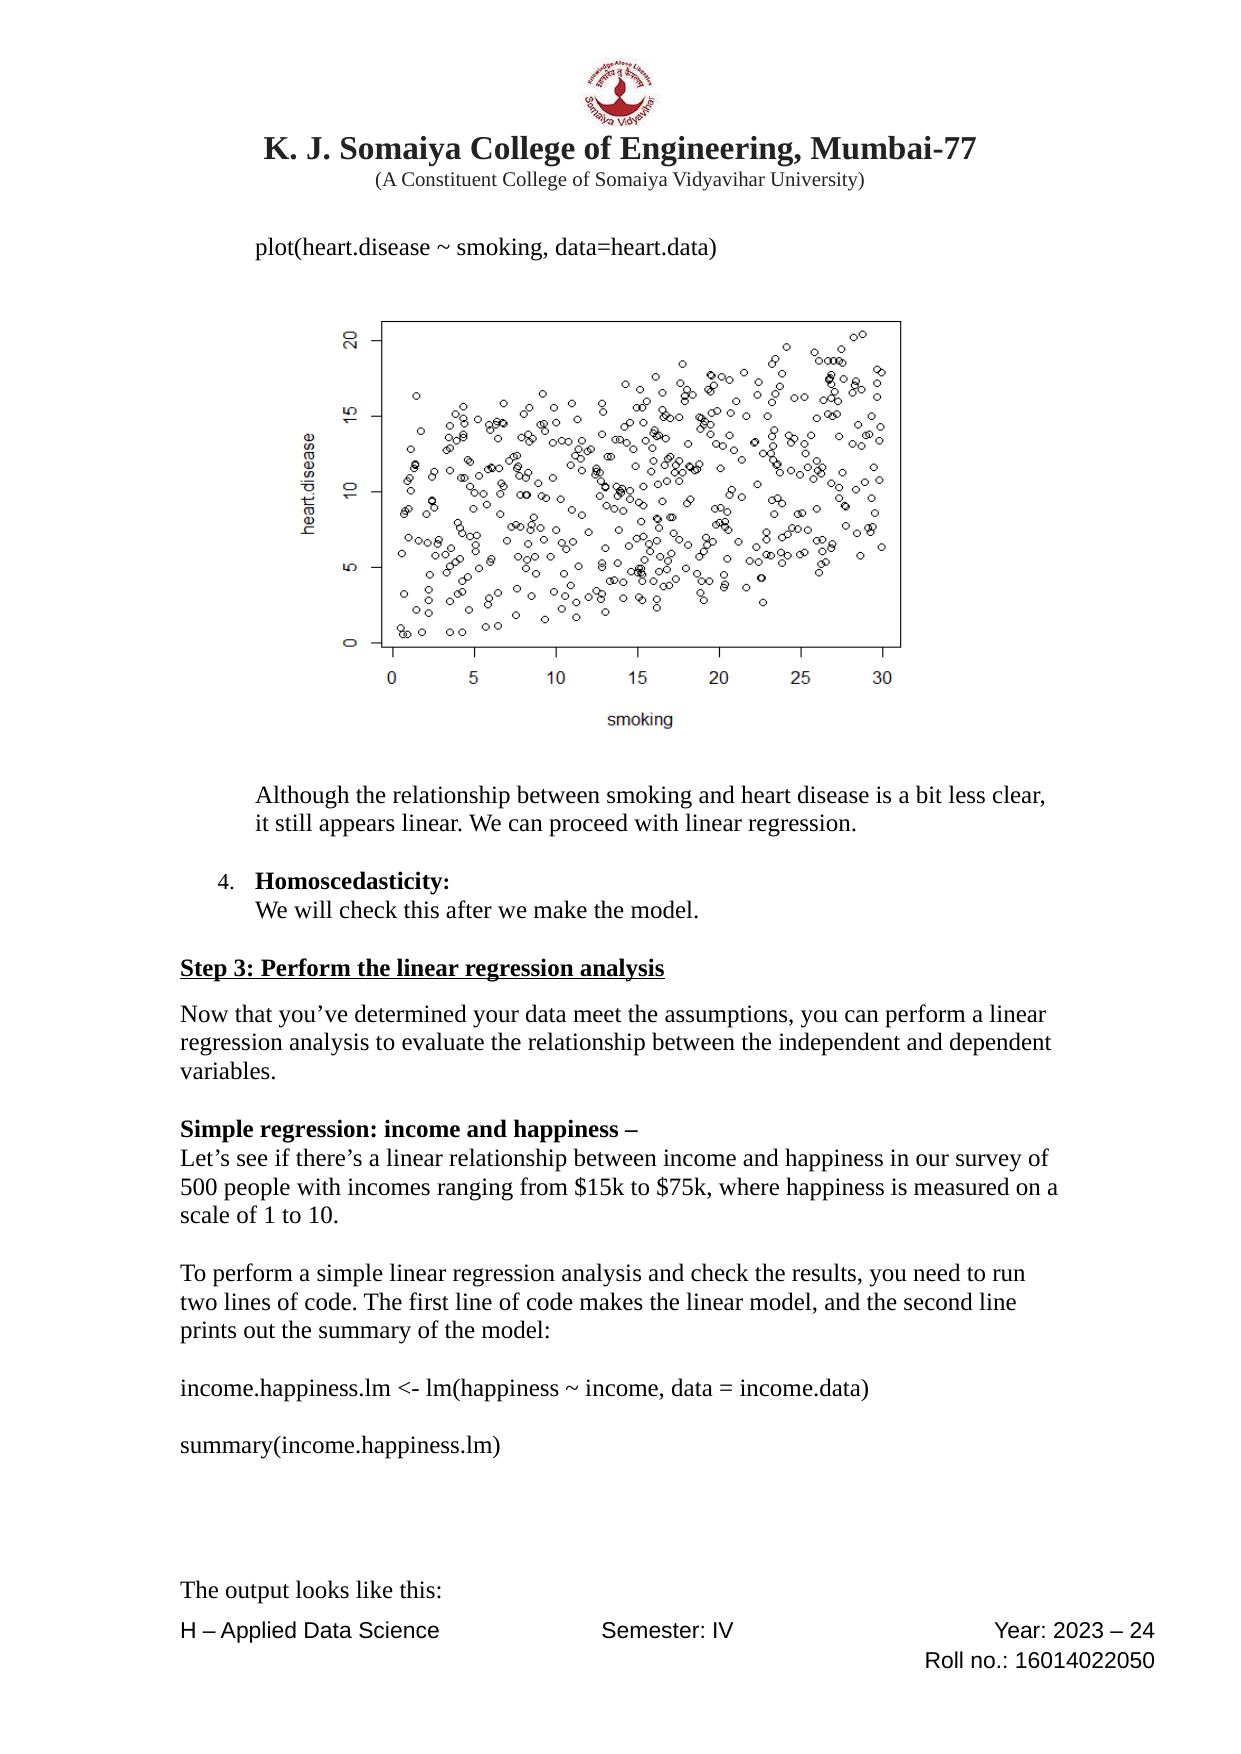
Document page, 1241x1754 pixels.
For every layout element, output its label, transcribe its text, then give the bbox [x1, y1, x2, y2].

text plot(heart.disease ~ smoking, data=heart.data) [255, 232, 1060, 261]
text We will check this after we make the model. [255, 895, 1060, 924]
picture [294, 289, 946, 751]
text income.happiness.lm <- lm(happiness ~ income, data = income.data) [180, 1373, 1060, 1402]
list Homoscedasticity: [217, 866, 1060, 895]
subtitle Simple regression: income and happiness – [180, 1114, 1060, 1143]
text The output looks like this: [180, 1575, 1060, 1604]
text To perform a simple linear regression analysis and check the results, you need to run two lines of code. The first line of code makes the linear model, and the second line prints out the summary of the model: [180, 1258, 1060, 1344]
text Now that you’ve determined your data meet the assumptions, you can perform a linear regression analysis to evaluate the relationship between the independent and dependent variables. [180, 999, 1060, 1085]
subtitle Step 3: Perform the linear regression analysis [180, 953, 1060, 982]
text Although the relationship between smoking and heart disease is a bit less clear, it still appears linear. We can proceed with linear regression. [255, 780, 1060, 837]
picture [579, 58, 661, 128]
text summary(income.happiness.lm) [180, 1430, 1060, 1459]
text Let’s see if there’s a linear relationship between income and happiness in our survey of 500 people with incomes ranging from $15k to $75k, where happiness is measured on a scale of 1 to 10. [180, 1143, 1060, 1229]
